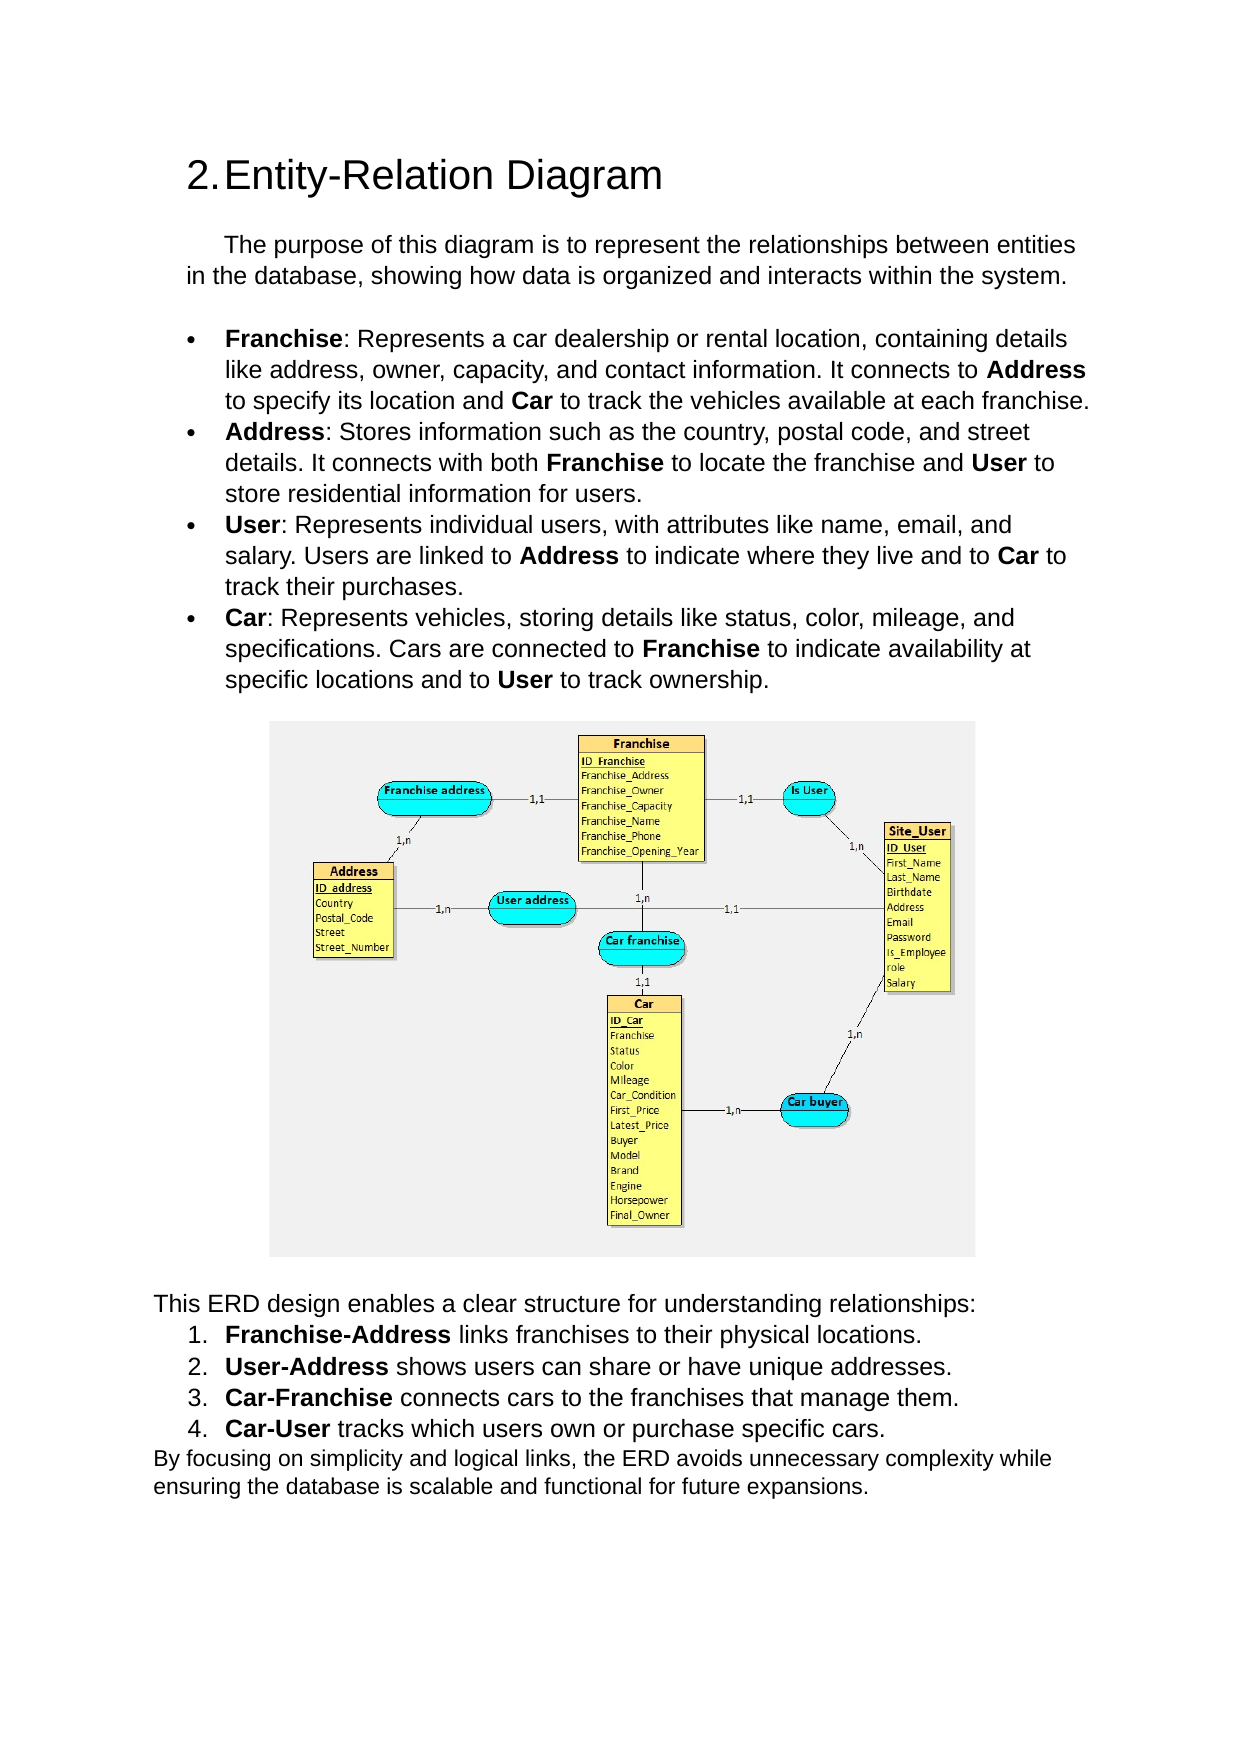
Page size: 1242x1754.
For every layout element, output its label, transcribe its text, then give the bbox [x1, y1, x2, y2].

list The purpose of this diagram is to represent the relationships between entities in the database, showing how data is organized and interacts within the system. [186, 230, 1092, 290]
list User-Address shows users can share or have unique addresses. [187, 1351, 1092, 1380]
list Franchise: Represents a car dealership or rental location, containing details like address, owner, capacity, and contact information. It connects to Address to specify its location and Car to track the vehicles available at each franchise. [187, 323, 1092, 414]
list User: Represents individual users, with attributes like name, email, and salary. Users are linked to Address to indicate where they live and to Car to track their purchases. [187, 510, 1092, 601]
list Car: Represents vehicles, storing details like status, color, mileage, and specifications. Cars are connected to Franchise to indicate availability at specific locations and to User to track ownership. [187, 603, 1092, 694]
list Entity-Relation Diagram [186, 150, 1092, 198]
list Car-Franchise connects cars to the franchises that manage them. [187, 1382, 1092, 1411]
list Franchise-Address links franchises to their physical locations. [187, 1320, 1092, 1349]
picture [269, 721, 976, 1257]
list Address: Stores information such as the country, postal code, and street details. It connects with both Franchise to locate the franchise and User to store residential information for users. [187, 417, 1092, 507]
text By focusing on simplicity and logical links, the ERD avoids unnecessary complexity while ensuring the database is scalable and functional for future expansions. [153, 1444, 1092, 1499]
list Car-User tracks which users own or purchase specific cars. [187, 1413, 1092, 1442]
text This ERD design enables a clear structure for understanding relationships: [153, 1289, 1092, 1318]
